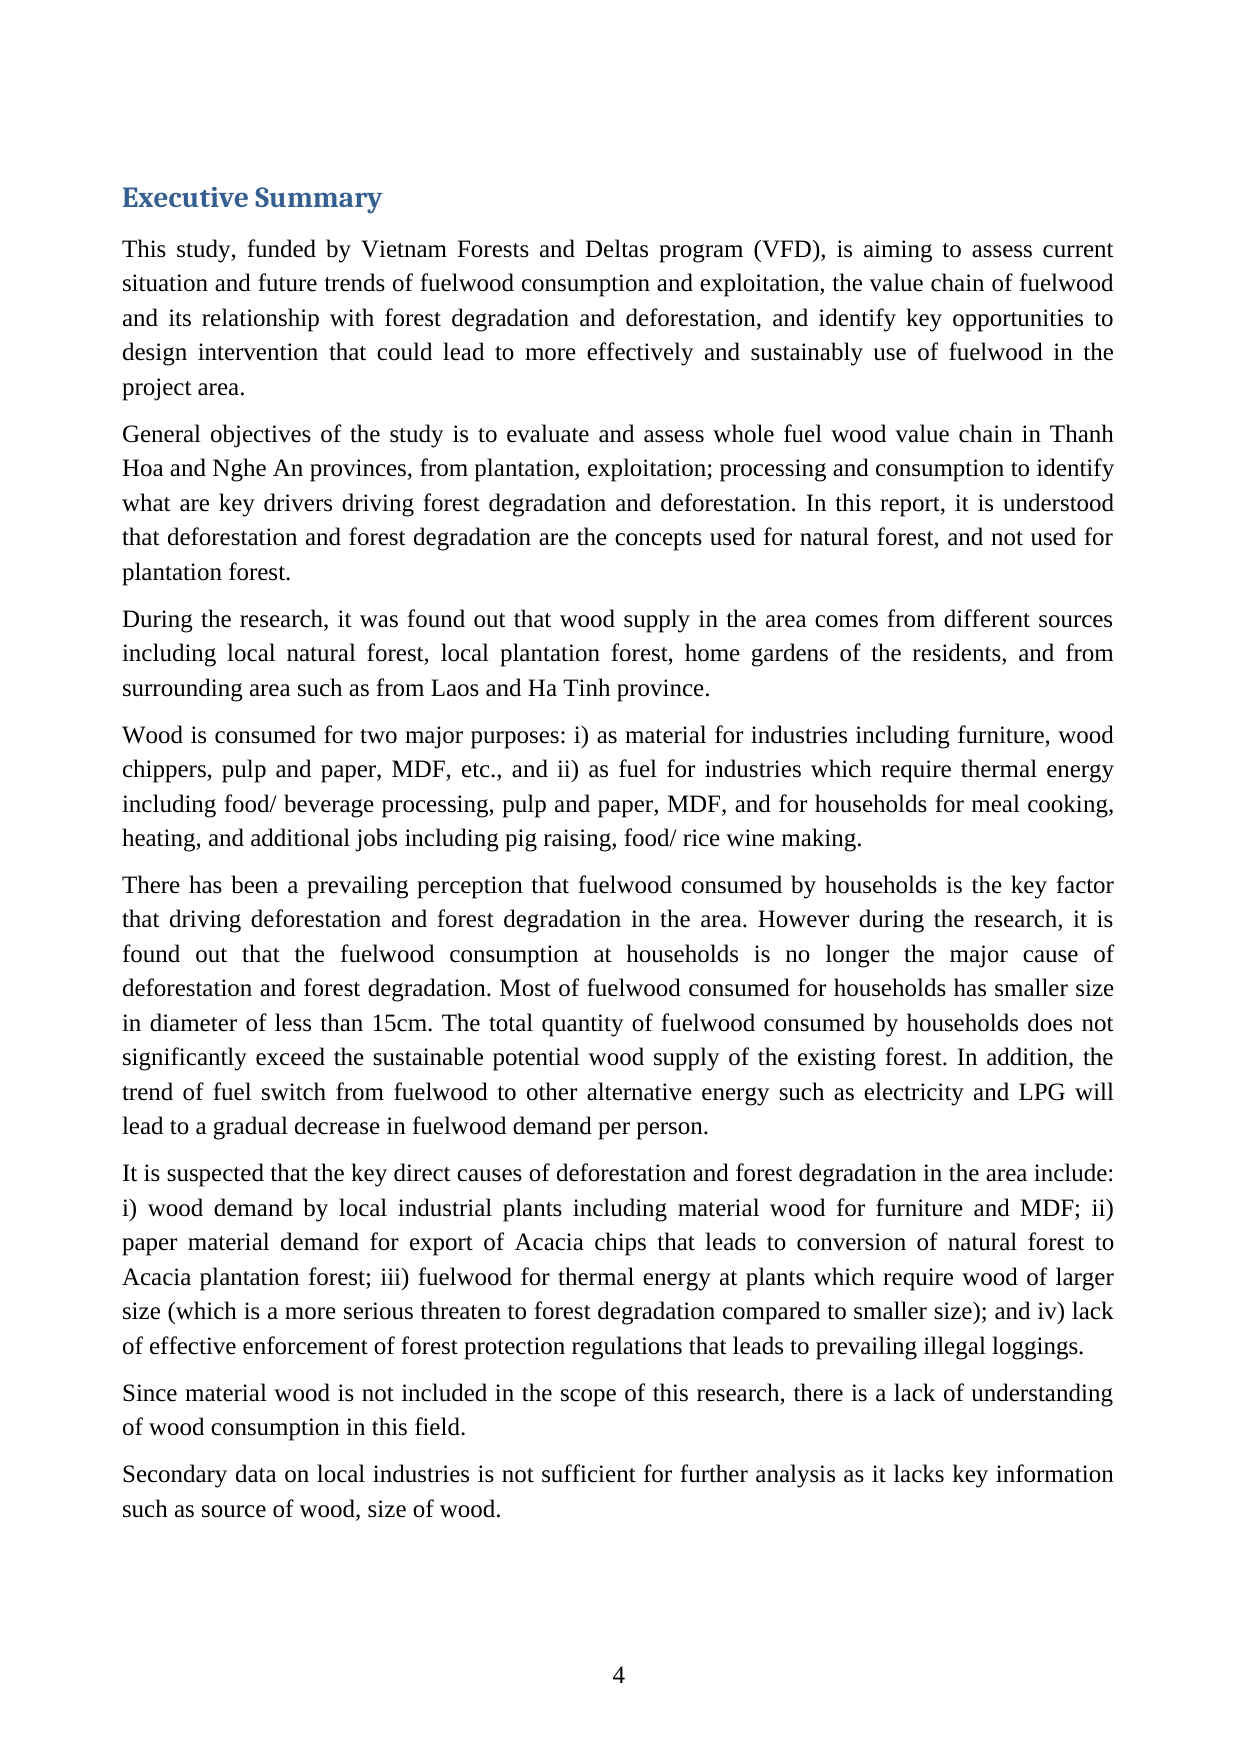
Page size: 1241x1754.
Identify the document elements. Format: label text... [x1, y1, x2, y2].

text This study, funded by Vietnam Forests and Deltas program (VFD), is aiming to assess current situation and future trends of fuelwood consumption and exploitation, the value chain of fuelwood and its relationship with forest degradation and deforestation, and identify key opportunities to design intervention that could lead to more effectively and sustainably use of fuelwood in the project area. [122, 234, 1115, 401]
subtitle Executive Summary [122, 181, 1115, 215]
text General objectives of the study is to evaluate and assess whole fuel wood value chain in Thanh Hoa and Nghe An provinces, from plantation, exploitation; processing and consumption to identify what are key drivers driving forest degradation and deforestation. In this report, it is understood that deforestation and forest degradation are the concepts used for natural forest, and not used for plantation forest. [122, 419, 1115, 586]
text Since material wood is not included in the scope of this research, there is a lack of understanding of wood consumption in this field. [122, 1378, 1115, 1441]
text It is suspected that the key direct causes of deforestation and forest degradation in the area include: i) wood demand by local industrial plants including material wood for furniture and MDF; ii) paper material demand for export of Acacia chips that leads to conversion of natural forest to Acacia plantation forest; iii) fuelwood for thermal energy at plants which require wood of larger size (which is a more serious threaten to forest degradation compared to smaller size); and iv) lack of effective enforcement of forest protection regulations that leads to prevailing illegal loggings. [122, 1158, 1115, 1359]
text Secondary data on local industries is not sufficient for further analysis as it lacks key information such as source of wood, size of wood. [122, 1459, 1115, 1522]
text There has been a prevailing perception that fuelwood consumed by households is the key factor that driving deforestation and forest degradation in the area. However during the research, it is found out that the fuelwood consumption at households is no longer the major cause of deforestation and forest degradation. Most of fuelwood consumed for households has smaller size in diameter of less than 15cm. The total quantity of fuelwood consumed by households does not significantly exceed the sustainable potential wood supply of the existing forest. In addition, the trend of fuel switch from fuelwood to other alternative energy such as electricity and LPG will lead to a gradual decrease in fuelwood demand per person. [122, 870, 1115, 1140]
text During the research, it was found out that wood supply in the area comes from different sources including local natural forest, local plantation forest, home gardens of the residents, and from surrounding area such as from Laos and Ha Tinh province. [122, 604, 1115, 701]
text Wood is consumed for two major purposes: i) as material for industries including furniture, wood chippers, pulp and paper, MDF, etc., and ii) as fuel for industries which require thermal energy including food/ beverage processing, pulp and paper, MDF, and for households for meal cooking, heating, and additional jobs including pig raising, food/ rice wine making. [122, 720, 1115, 852]
